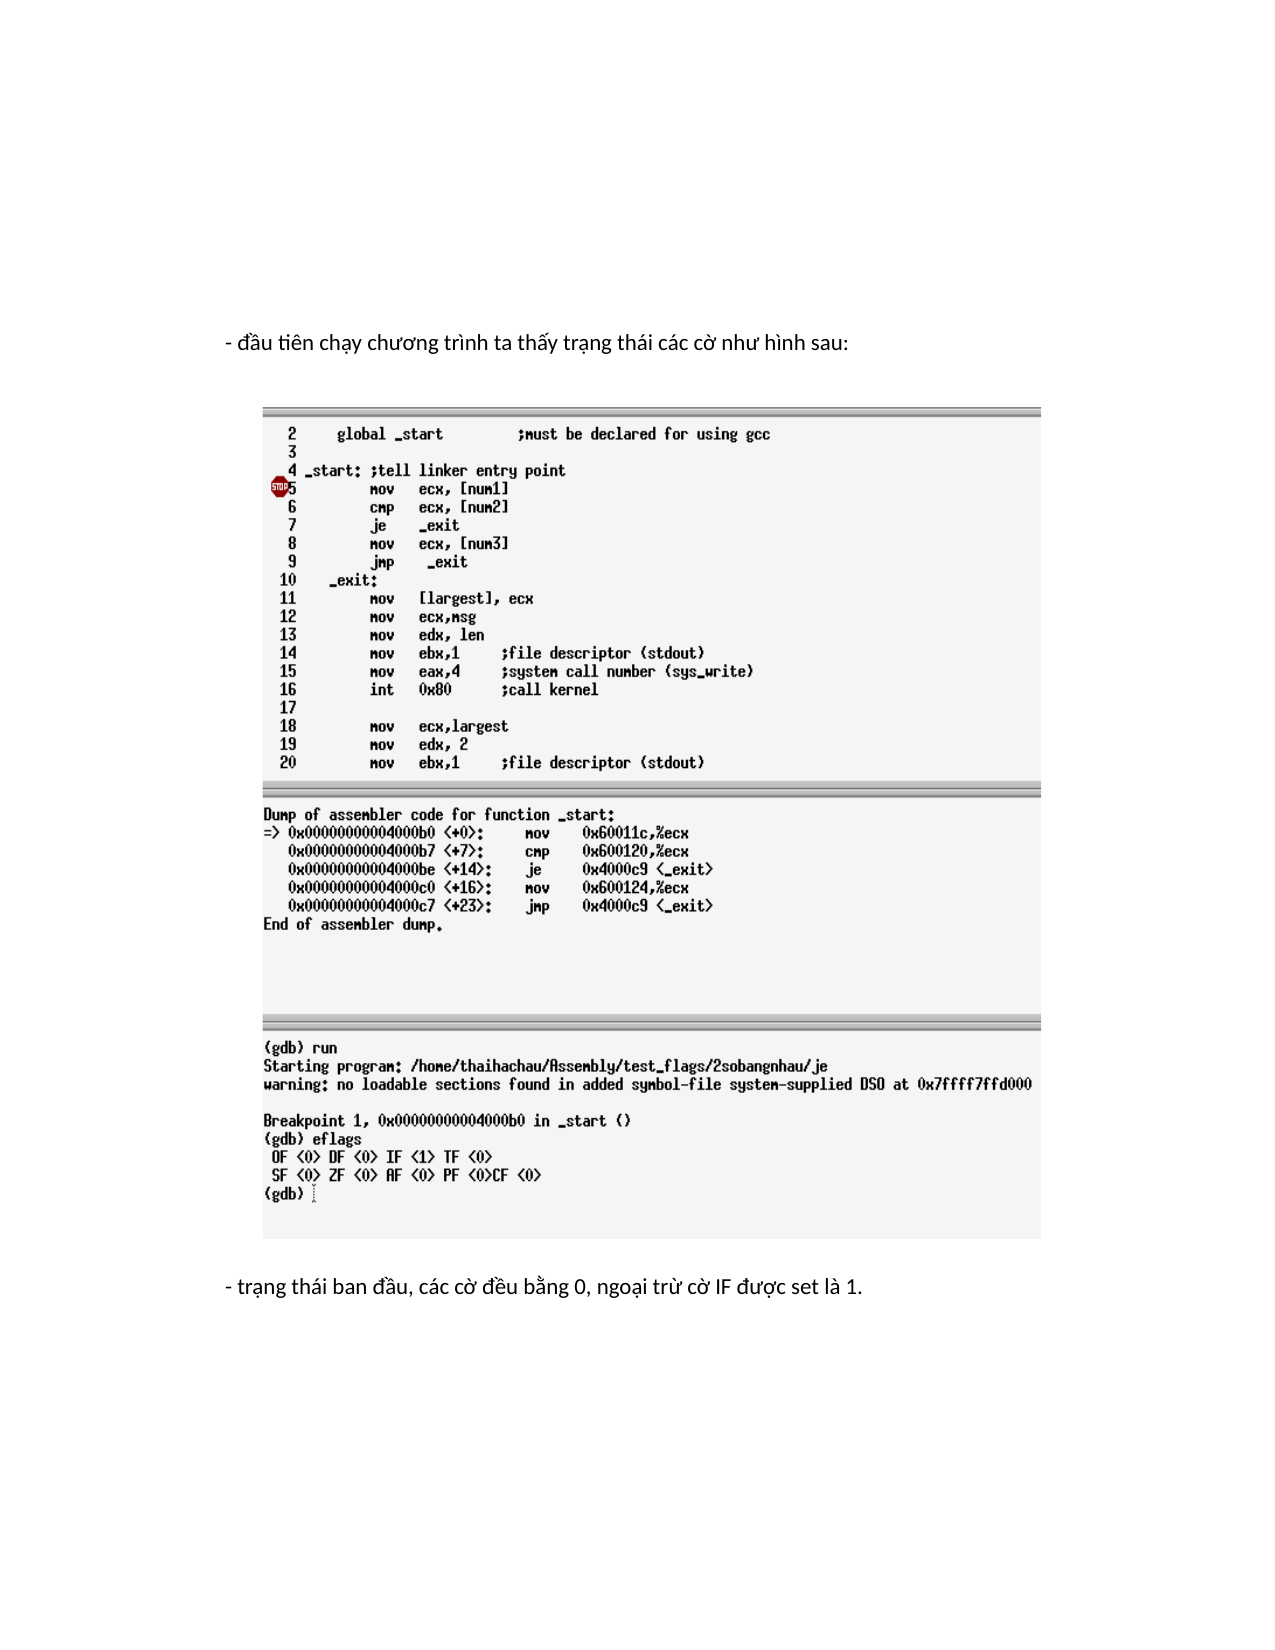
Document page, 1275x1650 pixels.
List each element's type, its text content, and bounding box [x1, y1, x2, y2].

picture [262, 407, 1042, 1239]
list - đầu tiên chạy chương trình ta thấy trạng thái các cờ như hình sau: [225, 328, 1125, 356]
list - trạng thái ban đầu, các cờ đều bằng 0, ngoại trừ cờ IF được set là 1. [225, 1272, 1125, 1300]
